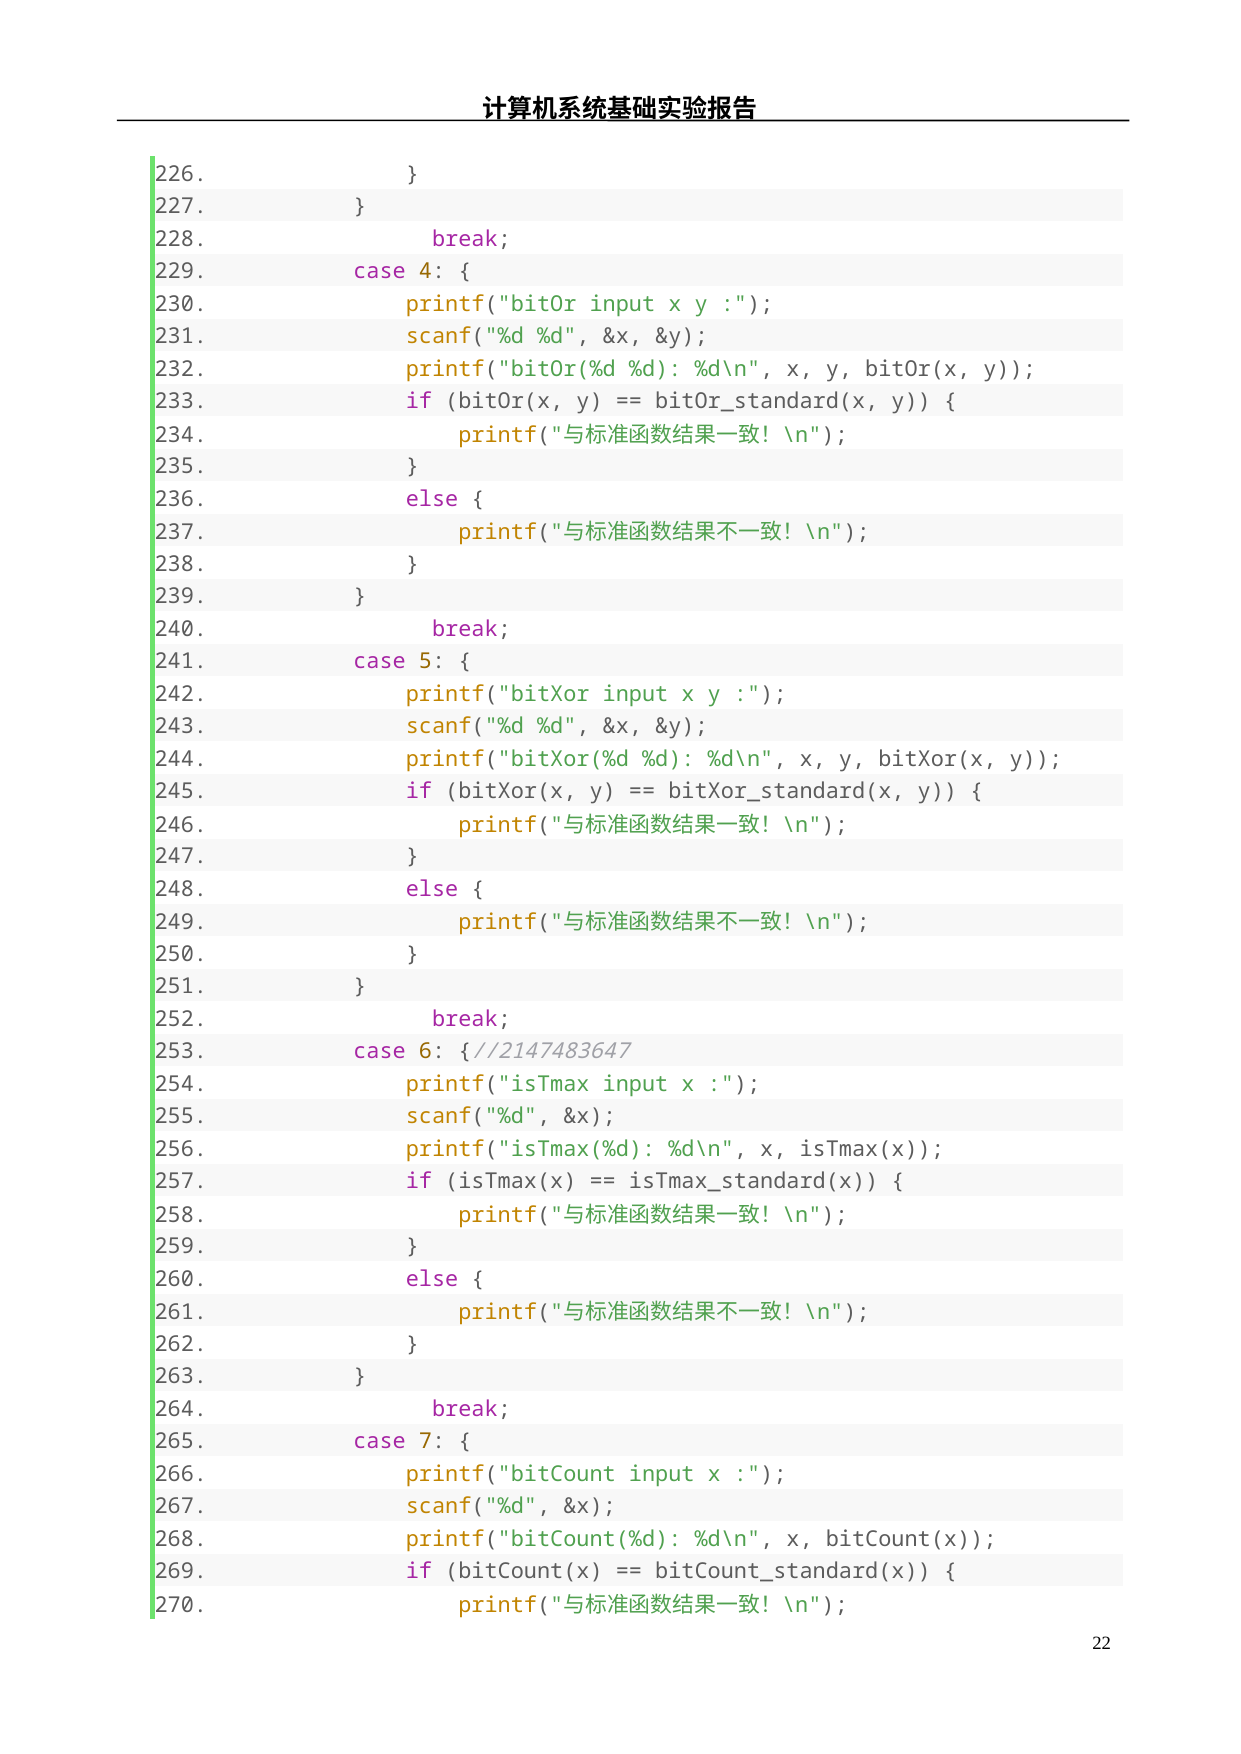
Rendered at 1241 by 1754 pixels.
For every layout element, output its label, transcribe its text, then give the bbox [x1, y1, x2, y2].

list if (isTmax(x) == isTmax_standard(x)) { [155, 1164, 1123, 1196]
list } [155, 156, 1123, 189]
list break; [155, 221, 1123, 254]
list if (bitXor(x, y) == bitXor_standard(x, y)) { [155, 774, 1123, 806]
list scanf("%d", &x); [155, 1489, 1123, 1521]
list printf("与标准函数结果不一致！\n"); [155, 1294, 1123, 1326]
list printf("bitCount input x :"); [155, 1456, 1123, 1489]
list printf("与标准函数结果一致！\n"); [155, 1586, 1123, 1619]
list printf("isTmax input x :"); [155, 1066, 1123, 1099]
list break; [155, 1001, 1123, 1034]
list } [155, 579, 1123, 611]
list case 5: { [155, 644, 1123, 676]
list printf("与标准函数结果不一致！\n"); [155, 514, 1123, 546]
list printf("bitCount(%d): %d\n", x, bitCount(x)); [155, 1521, 1123, 1554]
list else { [155, 871, 1123, 904]
list else { [155, 481, 1123, 514]
list } [155, 839, 1123, 871]
list } [155, 1359, 1123, 1391]
list } [155, 546, 1123, 579]
list case 6: {//2147483647 [155, 1034, 1123, 1066]
list printf("与标准函数结果一致！\n"); [155, 1196, 1123, 1229]
list printf("bitOr input x y :"); [155, 286, 1123, 319]
list printf("与标准函数结果一致！\n"); [155, 416, 1123, 449]
list } [155, 189, 1123, 221]
list printf("与标准函数结果一致！\n"); [155, 806, 1123, 839]
list printf("isTmax(%d): %d\n", x, isTmax(x)); [155, 1131, 1123, 1164]
list printf("与标准函数结果不一致！\n"); [155, 904, 1123, 936]
list scanf("%d %d", &x, &y); [155, 319, 1123, 351]
list if (bitCount(x) == bitCount_standard(x)) { [155, 1554, 1123, 1586]
list if (bitOr(x, y) == bitOr_standard(x, y)) { [155, 384, 1123, 416]
list case 4: { [155, 254, 1123, 286]
list scanf("%d %d", &x, &y); [155, 709, 1123, 741]
list scanf("%d", &x); [155, 1099, 1123, 1131]
list } [155, 449, 1123, 481]
list break; [155, 1391, 1123, 1424]
list printf("bitOr(%d %d): %d\n", x, y, bitOr(x, y)); [155, 351, 1123, 384]
list } [155, 969, 1123, 1001]
list } [155, 936, 1123, 969]
list else { [155, 1261, 1123, 1294]
list break; [155, 611, 1123, 644]
list printf("bitXor(%d %d): %d\n", x, y, bitXor(x, y)); [155, 741, 1123, 774]
list printf("bitXor input x y :"); [155, 676, 1123, 709]
list case 7: { [155, 1424, 1123, 1456]
list } [155, 1326, 1123, 1359]
list } [155, 1229, 1123, 1261]
